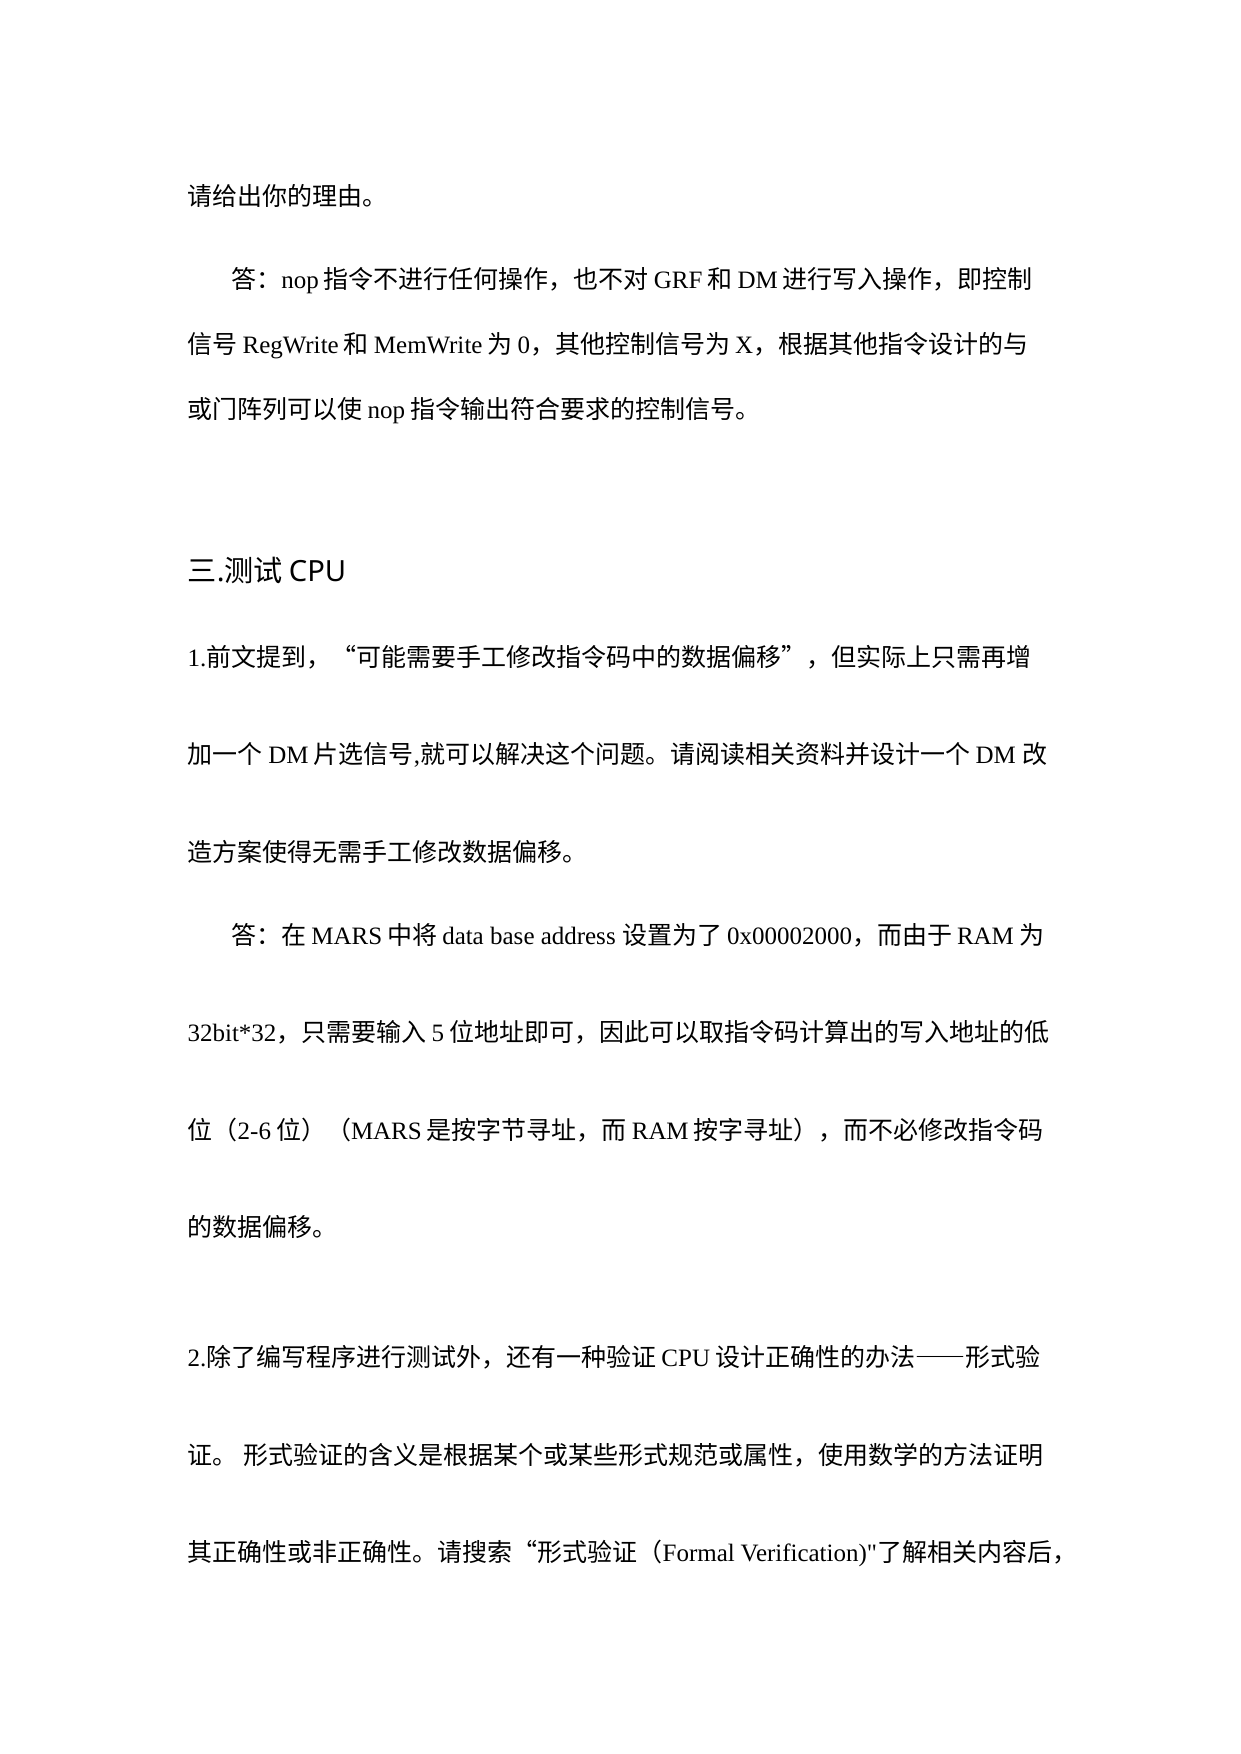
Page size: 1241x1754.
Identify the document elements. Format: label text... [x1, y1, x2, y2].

text 1.前文提到，“可能需要手工修改指令码中的数据偏移”，但实际上只需再增加一个 DM片选信号,就可以解决这个问题。请阅读相关资料并设计一个 DM 改造方案使得无需手工修改数据偏移。 [187, 623, 1053, 883]
text 答：在MARS中将data base address 设置为了0x00002000，而由于RAM为32bit*32，只需要输入5位地址即可，因此可以取指令码计算出的写入地址的低位（2-6位）（MARS是按字节寻址，而RAM按字寻址），而不必修改指令码的数据偏移。 [187, 901, 1053, 1258]
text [187, 1323, 1053, 1583]
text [187, 162, 1053, 227]
text 答：nop指令不进行任何操作，也不对GRF和DM进行写入操作，即控制信号RegWrite和MemWrite为0，其他控制信号为X，根据其他指令设计的与或门阵列可以使nop指令输出符合要求的控制信号。 [187, 245, 1053, 440]
text 三.测试CPU [187, 536, 1053, 601]
